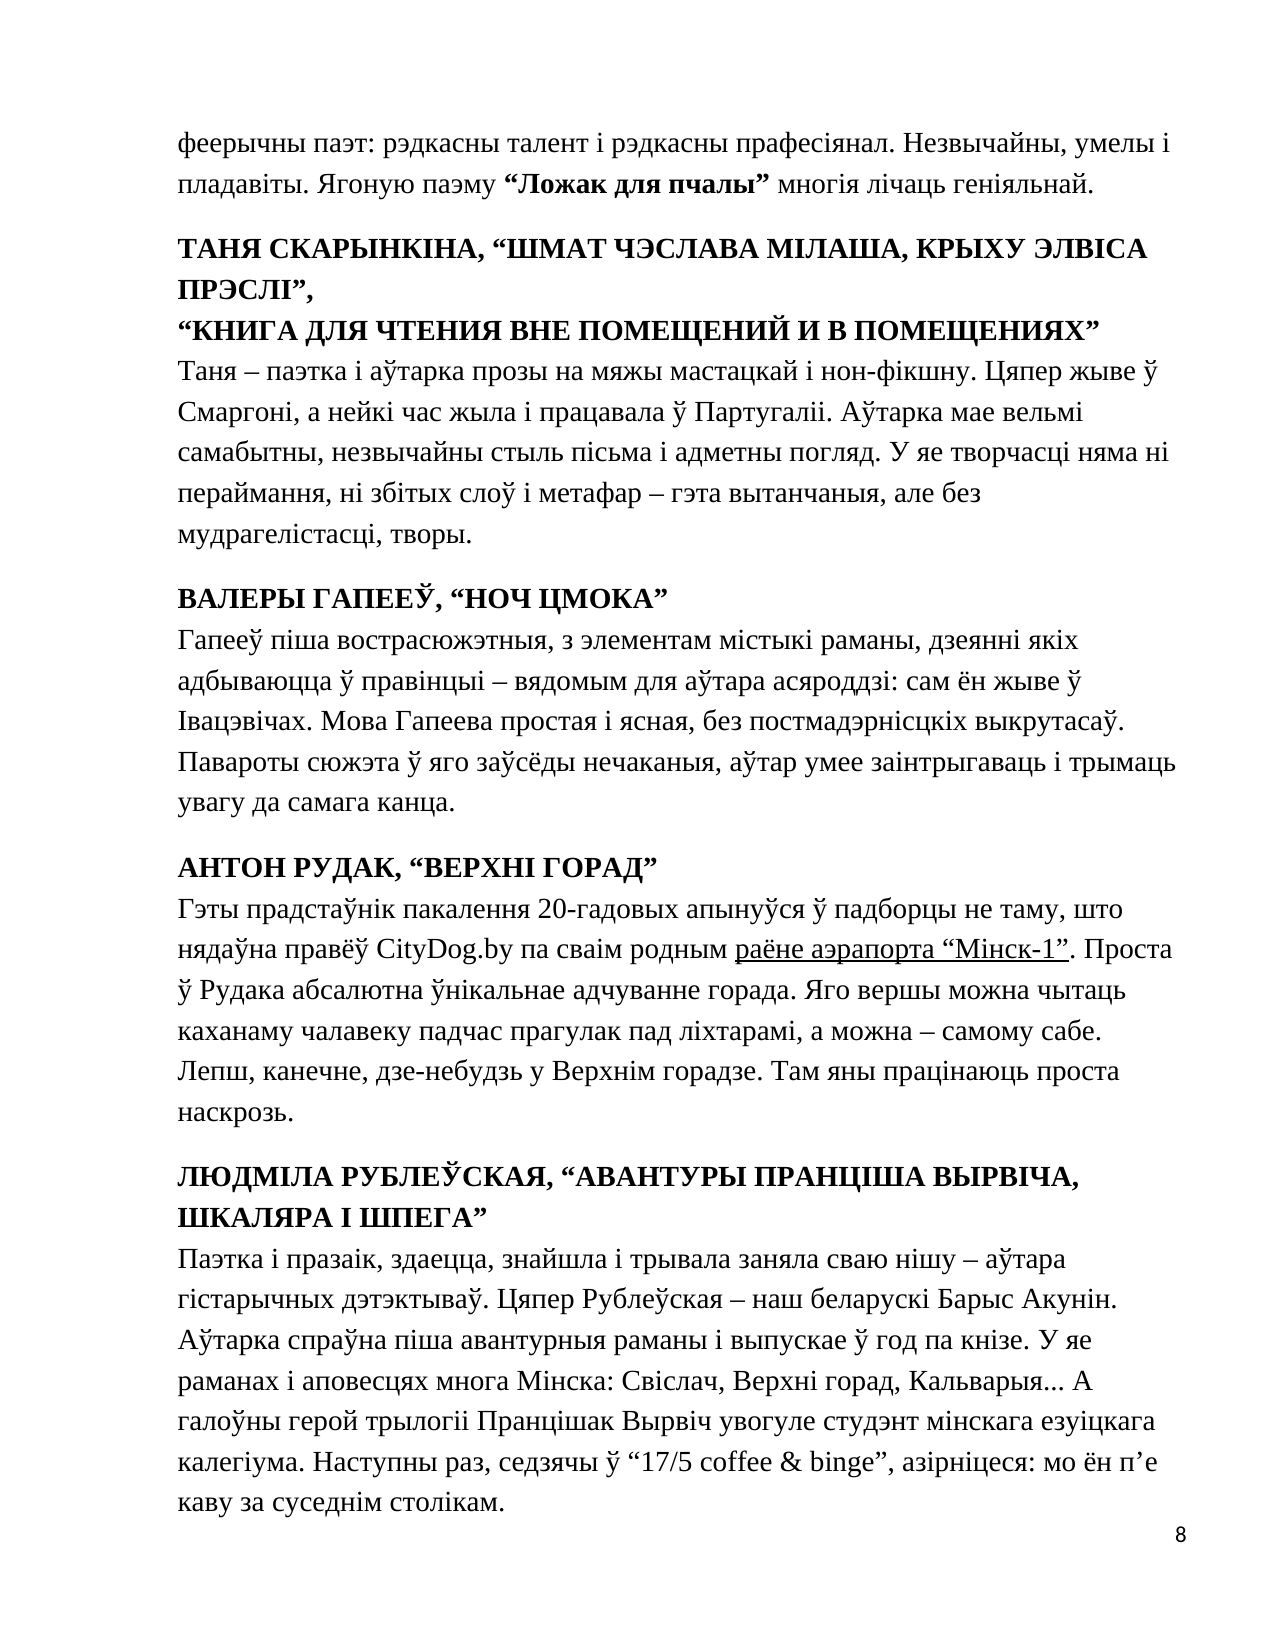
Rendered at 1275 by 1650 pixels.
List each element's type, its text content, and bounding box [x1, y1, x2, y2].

text АНТОН РУДАК, “ВЕРХНІ ГОРАД” [177, 843, 1186, 884]
text Таня – паэтка і аўтарка прозы на мяжы мастацкай і нон-фікшну. Цяпер жыве ў Смаргоні, а нейкі час жыла і працавала ў Партугаліі. Аўтарка мае вельмі самабытны, незвычайны стыль пісьма і адметны погляд. У яе творчасці няма ні пераймання, ні збітых слоў і метафар – гэта вытанчаныя, але без мудрагелістасці, творы. [177, 346, 1186, 549]
text Гэты прадстаўнік пакалення 20-гадовых апынуўся ў падборцы не таму, што нядаўна правёў CityDog.by па сваім родным раёне аэрапорта “Мінск-1”. Проста ў Рудака абсалютна ўнікальнае адчуванне горада. Яго вершы можна чытаць каханаму чалавеку падчас прагулак пад ліхтарамі, а можна – самому сабе. Лепш, канечне, дзе-небудзь у Верхнім горадзе. Там яны працінаюць проста наскрозь. [177, 884, 1186, 1127]
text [177, 118, 1186, 199]
text ТАНЯ СКАРЫНКІНА, “ШМАТ ЧЭСЛАВА МІЛАША, КРЫХУ ЭЛВІСА ПРЭСЛІ”, “КНИГА ДЛЯ ЧТЕНИЯ ВНЕ ПОМЕЩЕНИЙ И В ПОМЕЩЕНИЯХ” [177, 224, 1186, 346]
text ВАЛЕРЫ ГАПЕЕЎ, “НОЧ ЦМОКА” [177, 574, 1186, 615]
text Паэтка і празаік, здаецца, знайшла і трывала заняла сваю нішу – аўтара гістарычных дэтэктываў. Цяпер Рублеўская – наш беларускі Барыс Акунін. Аўтарка спраўна піша авантурныя раманы і выпускае ў год па кнізе. У яе раманах і аповесцях многа Мінска: Свіслач, Верхні горад, Кальварыя... А галоўны герой трылогіі Пранцішак Вырвіч увогуле студэнт мінскага езуіцкага калегіума. Наступны раз, седзячы ў “17/5 coffee & binge”, азірніцеся: мо ён п’е каву за суседнім столікам. [177, 1234, 1186, 1518]
text Гапееў піша вострасюжэтныя, з элементам містыкі раманы, дзеянні якіх адбываюцца ў правінцыі – вядомым для аўтара асяроддзі: сам ён жыве ў Івацэвічах. Мова Гапеева простая і ясная, без постмадэрнісцкіх выкрутасаў. Павароты сюжэта ў яго заўсёды нечаканыя, аўтар умее заінтрыгаваць і трымаць увагу да самага канца. [177, 615, 1186, 818]
text ЛЮДМІЛА РУБЛЕЎСКАЯ, “АВАНТУРЫ ПРАНЦІША ВЫРВІЧА, ШКАЛЯРА І ШПЕГА” [177, 1152, 1186, 1234]
